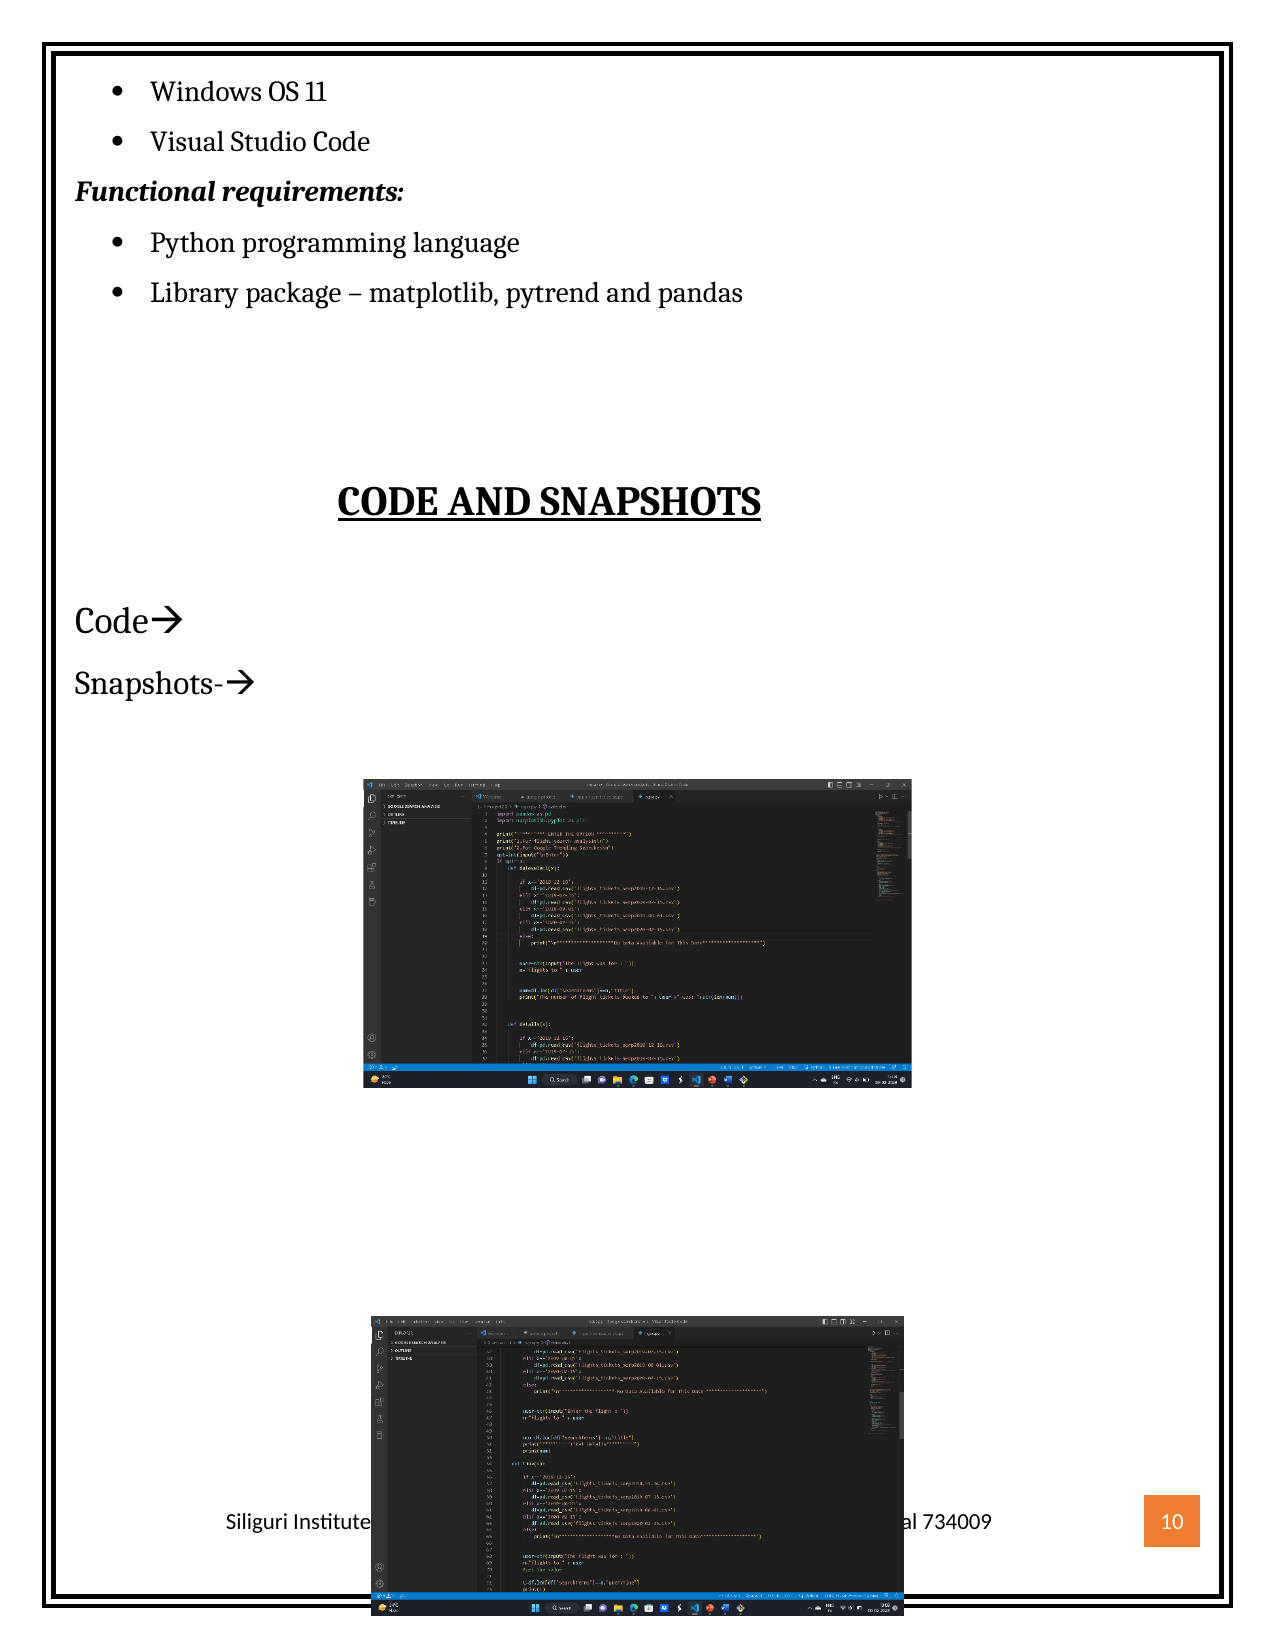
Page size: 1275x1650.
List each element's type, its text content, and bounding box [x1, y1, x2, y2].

text Functional requirements: [75, 176, 1200, 209]
text Code [75, 600, 1200, 643]
picture [363, 779, 912, 1088]
text Snapshots- [75, 664, 1200, 703]
list Visual Studio Code [112, 125, 1200, 159]
text CODE AND SNAPSHOTS [75, 477, 1200, 525]
list Windows OS 11 [112, 75, 1200, 108]
list Python programming language [112, 226, 1200, 259]
list Library package – matplotlib, pytrend and pandas [112, 276, 1200, 310]
picture [371, 1316, 904, 1616]
